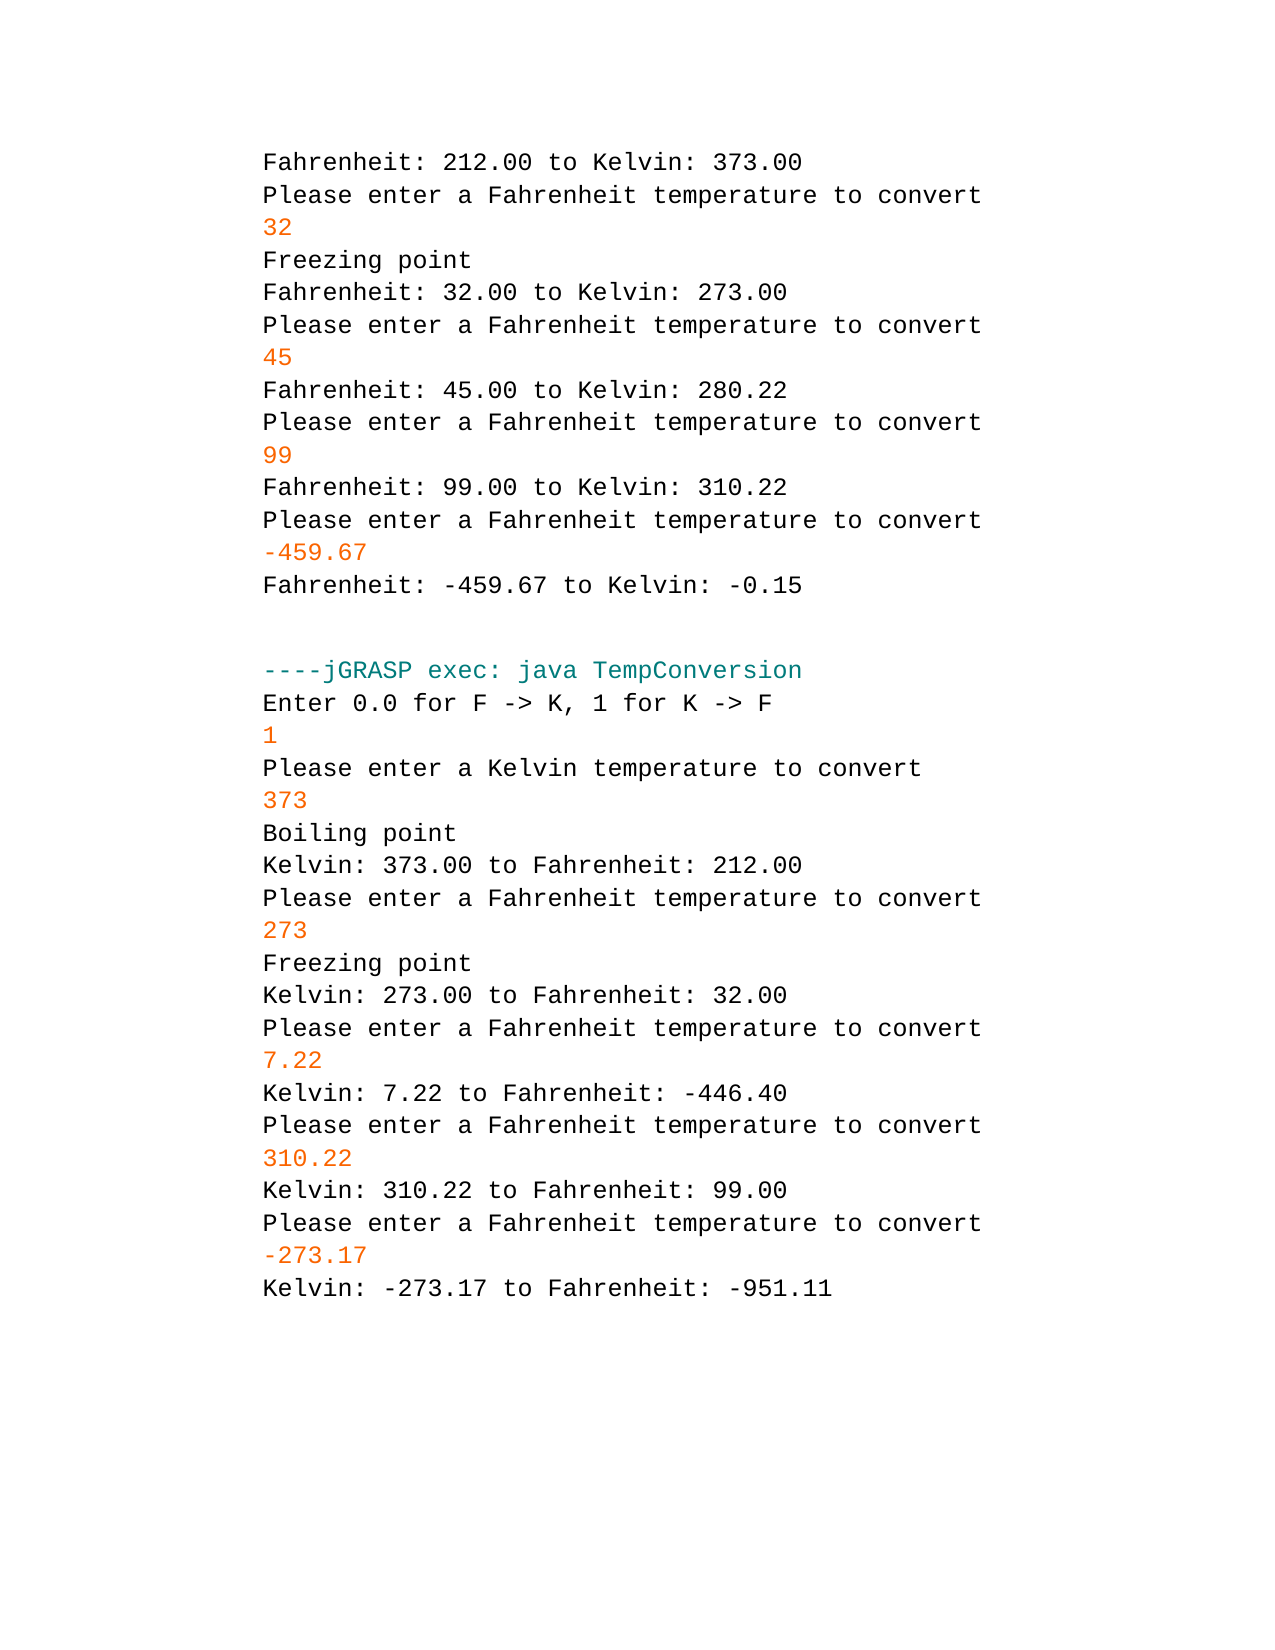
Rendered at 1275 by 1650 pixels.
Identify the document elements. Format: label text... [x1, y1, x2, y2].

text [262, 150, 1087, 633]
text ----jGRASP exec: java TempConversion Enter 0.0 for F -> K, 1 for K -> F 1 Please enter a Kelvin temperature to convert 373 Boiling point Kelvin: 373.00 to Fahrenheit: 212.00 Please enter a Fahrenheit temperature to convert 273 Freezing point Kelvin: 273.00 to Fahrenheit: 32.00 Please enter a Fahrenheit temperature to convert 7.22 Kelvin: 7.22 to Fahrenheit: -446.40 Please enter a Fahrenheit temperature to convert 310.22 Kelvin: 310.22 to Fahrenheit: 99.00 Please enter a Fahrenheit temperature to convert -273.17 Kelvin: -273.17 to Fahrenheit: -951.11 [262, 658, 1087, 1336]
